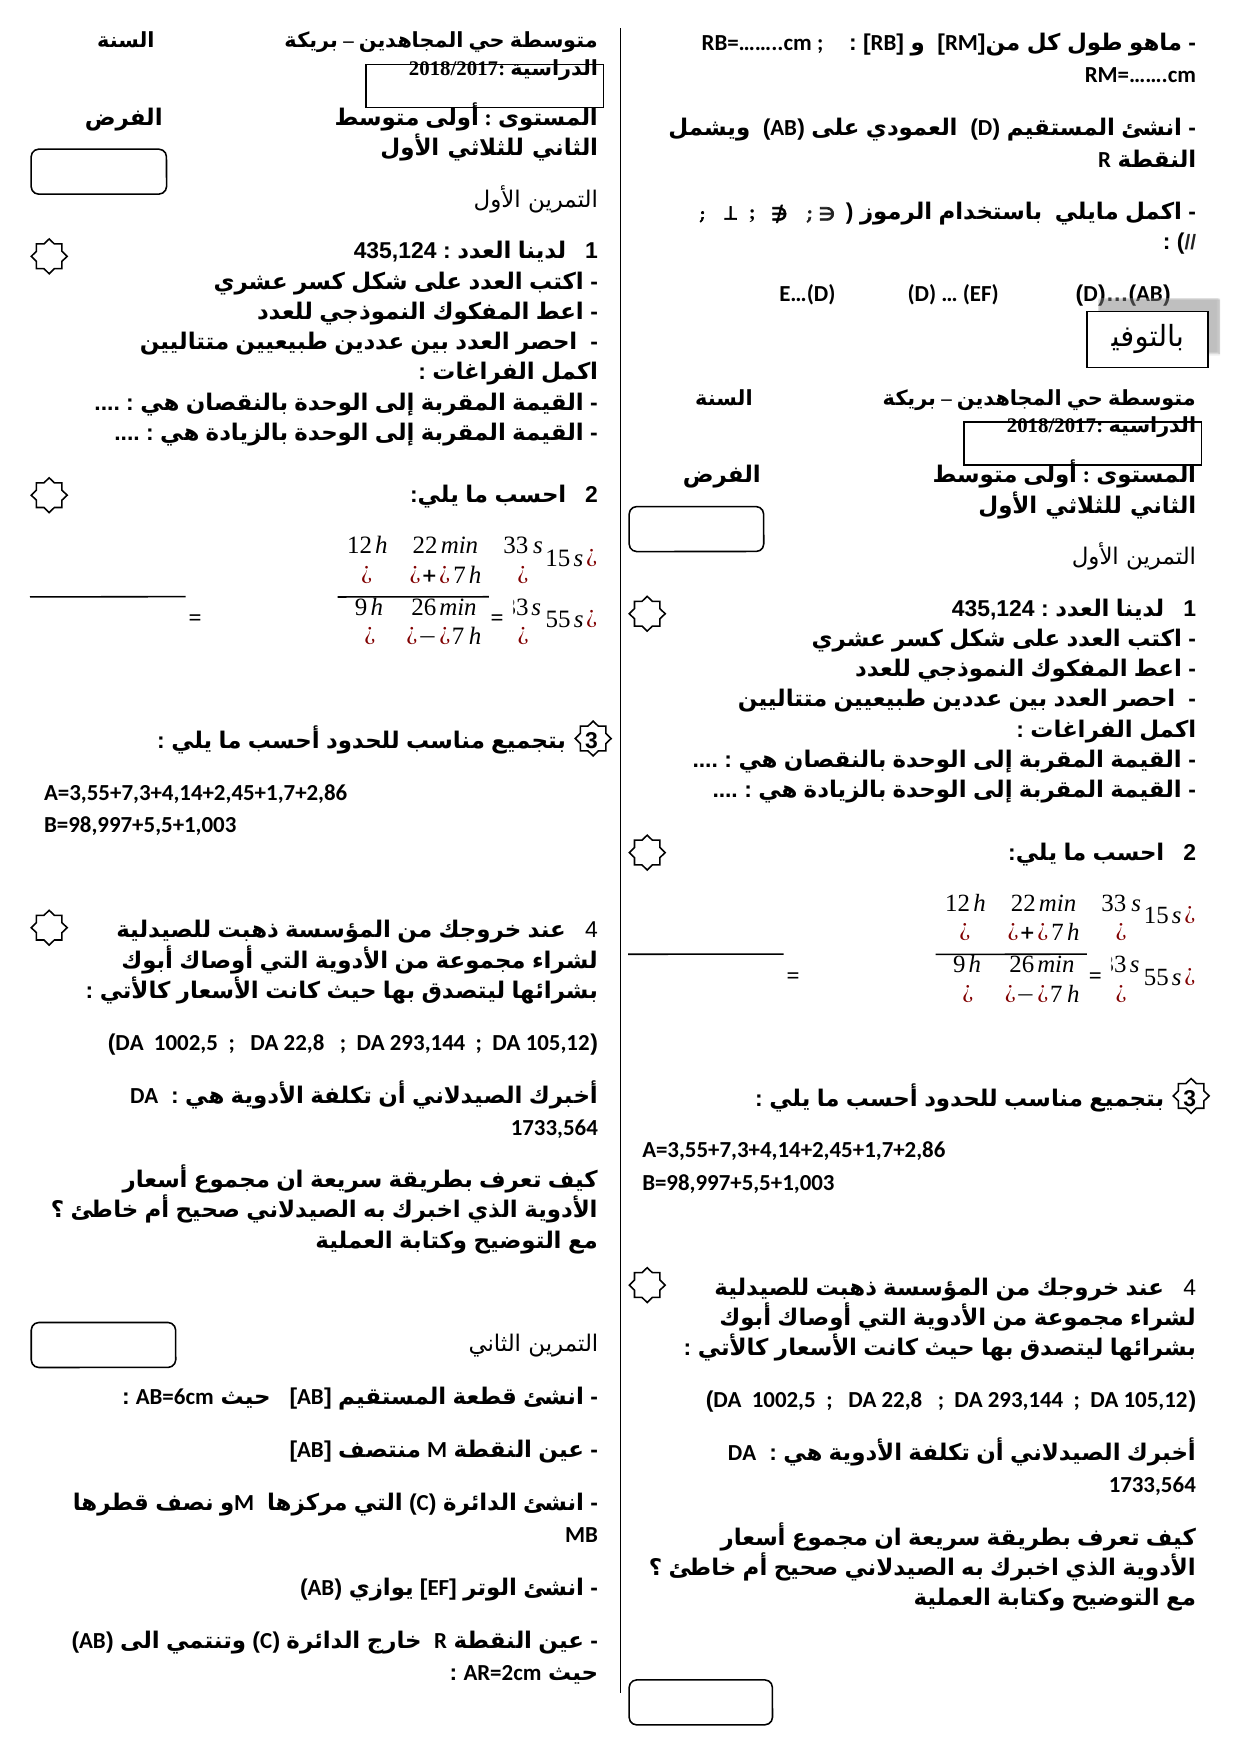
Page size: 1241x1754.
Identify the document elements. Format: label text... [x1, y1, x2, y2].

text متوسطة حي المجاهدين – بريكة السنة الدراسية :2018/2017 [642, 385, 1196, 437]
text التمرين الثاني [44, 1331, 598, 1357]
text - القيمة المقربة إلى الوحدة بالنقصان هي : .... - القيمة المقربة إلى الوحدة بالزيادة هي : .... [642, 746, 1196, 802]
text - انشئ قطعة المستقيم [AB] حيث AB=6cm : [44, 1382, 598, 1410]
text المستوى : أولى متوسط الفرض الثاني للثلاثي الأول [642, 461, 1196, 518]
text - اكتب العدد على شكل كسر عشري [642, 625, 1196, 651]
list B=98,997+5,5+1,003 [642, 1168, 1121, 1196]
text - عين النقطة M منتصف [AB] [44, 1435, 598, 1463]
text كيف تعرف بطريقة سريعة ان مجموع أسعار الأدوية الذي اخبرك به الصيدلاني صحيح أم خاطئ ؟ مع التوضيح وكتابة العملية [44, 1166, 598, 1253]
text 1 لدينا العدد : 435,124 [44, 237, 598, 264]
text أخبرك الصيدلاني أن تكلفة الأدوية هي : DA 1733,564 [44, 1081, 598, 1141]
text 4 عند خروجك من المؤسسة ذهبت للصيدلية لشراء مجموعة من الأدوية التي أوصاك أبوك بشرائها ليتصدق بها حيث كانت الأسعار كالأتي : [44, 916, 598, 1003]
text 2 احسب ما يلي: [642, 838, 1196, 865]
text المستوى : أولى متوسط الفرض الثاني للثلاثي الأول [44, 104, 598, 161]
text - القيمة المقربة إلى الوحدة بالنقصان هي : .... - القيمة المقربة إلى الوحدة بالزيادة هي : .... [44, 388, 598, 445]
list A=3,55+7,3+4,14+2,45+1,7+2,86 [44, 778, 523, 806]
text - احصر العدد بين عددين طبيعيين متتاليين [44, 328, 598, 354]
text - اعط المفكوك النموذجي للعدد [44, 298, 598, 324]
text (AB)…(D) E…(D) (D) … (EF) [642, 279, 1196, 307]
list A=3,55+7,3+4,14+2,45+1,7+2,86 [642, 1136, 1121, 1164]
list B=98,997+5,5+1,003 [44, 810, 523, 838]
text (DA 1002,5 ; DA 22,8 ; DA 293,144 ; DA 105,12) [642, 1385, 1196, 1413]
text 3 بتجميع مناسب للحدود أحسب ما يلي : [642, 1084, 1196, 1111]
text التمرين الأول [642, 543, 1196, 570]
text 4 عند خروجك من المؤسسة ذهبت للصيدلية لشراء مجموعة من الأدوية التي أوصاك أبوك بشرائها ليتصدق بها حيث كانت الأسعار كالأتي : [642, 1274, 1196, 1361]
text أخبرك الصيدلاني أن تكلفة الأدوية هي : DA 1733,564 [642, 1438, 1196, 1498]
text 1 لدينا العدد : 435,124 [642, 595, 1196, 621]
text التمرين الأول [44, 186, 598, 213]
text - اكتب العدد على شكل كسر عشري [44, 268, 598, 294]
text كيف تعرف بطريقة سريعة ان مجموع أسعار الأدوية الذي اخبرك به الصيدلاني صحيح أم خاطئ ؟ مع التوضيح وكتابة العملية [642, 1523, 1196, 1610]
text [44, 1626, 598, 1686]
text (DA 1002,5 ; DA 22,8 ; DA 293,144 ; DA 105,12) [44, 1028, 598, 1056]
text 2 احسب ما يلي: [44, 481, 598, 507]
text - ماهو طول كل من[RM] و [RB] : RB=……..cm ; RM=…….cm [642, 28, 1196, 88]
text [44, 1488, 598, 1548]
text اكمل الفراغات : [44, 358, 598, 384]
text - انشئ المستقيم (D) العمودي على (AB) ويشمل النقطة R [642, 113, 1196, 173]
text - اعط المفكوك النموذجي للعدد [642, 655, 1196, 682]
text - انشئ الوتر [EF] يوازي (AB) [44, 1573, 598, 1601]
text متوسطة حي المجاهدين – بريكة السنة الدراسية :2018/2017 [44, 28, 598, 80]
text اكمل الفراغات : [642, 716, 1196, 742]
text - احصر العدد بين عددين طبيعيين متتاليين [642, 685, 1196, 712]
text - اكمل مايلي باستخدام الرموز ( ∈ ; ∉ ; ⊥ ; //) : [642, 198, 1196, 255]
text 3 بتجميع مناسب للحدود أحسب ما يلي : [44, 727, 598, 753]
